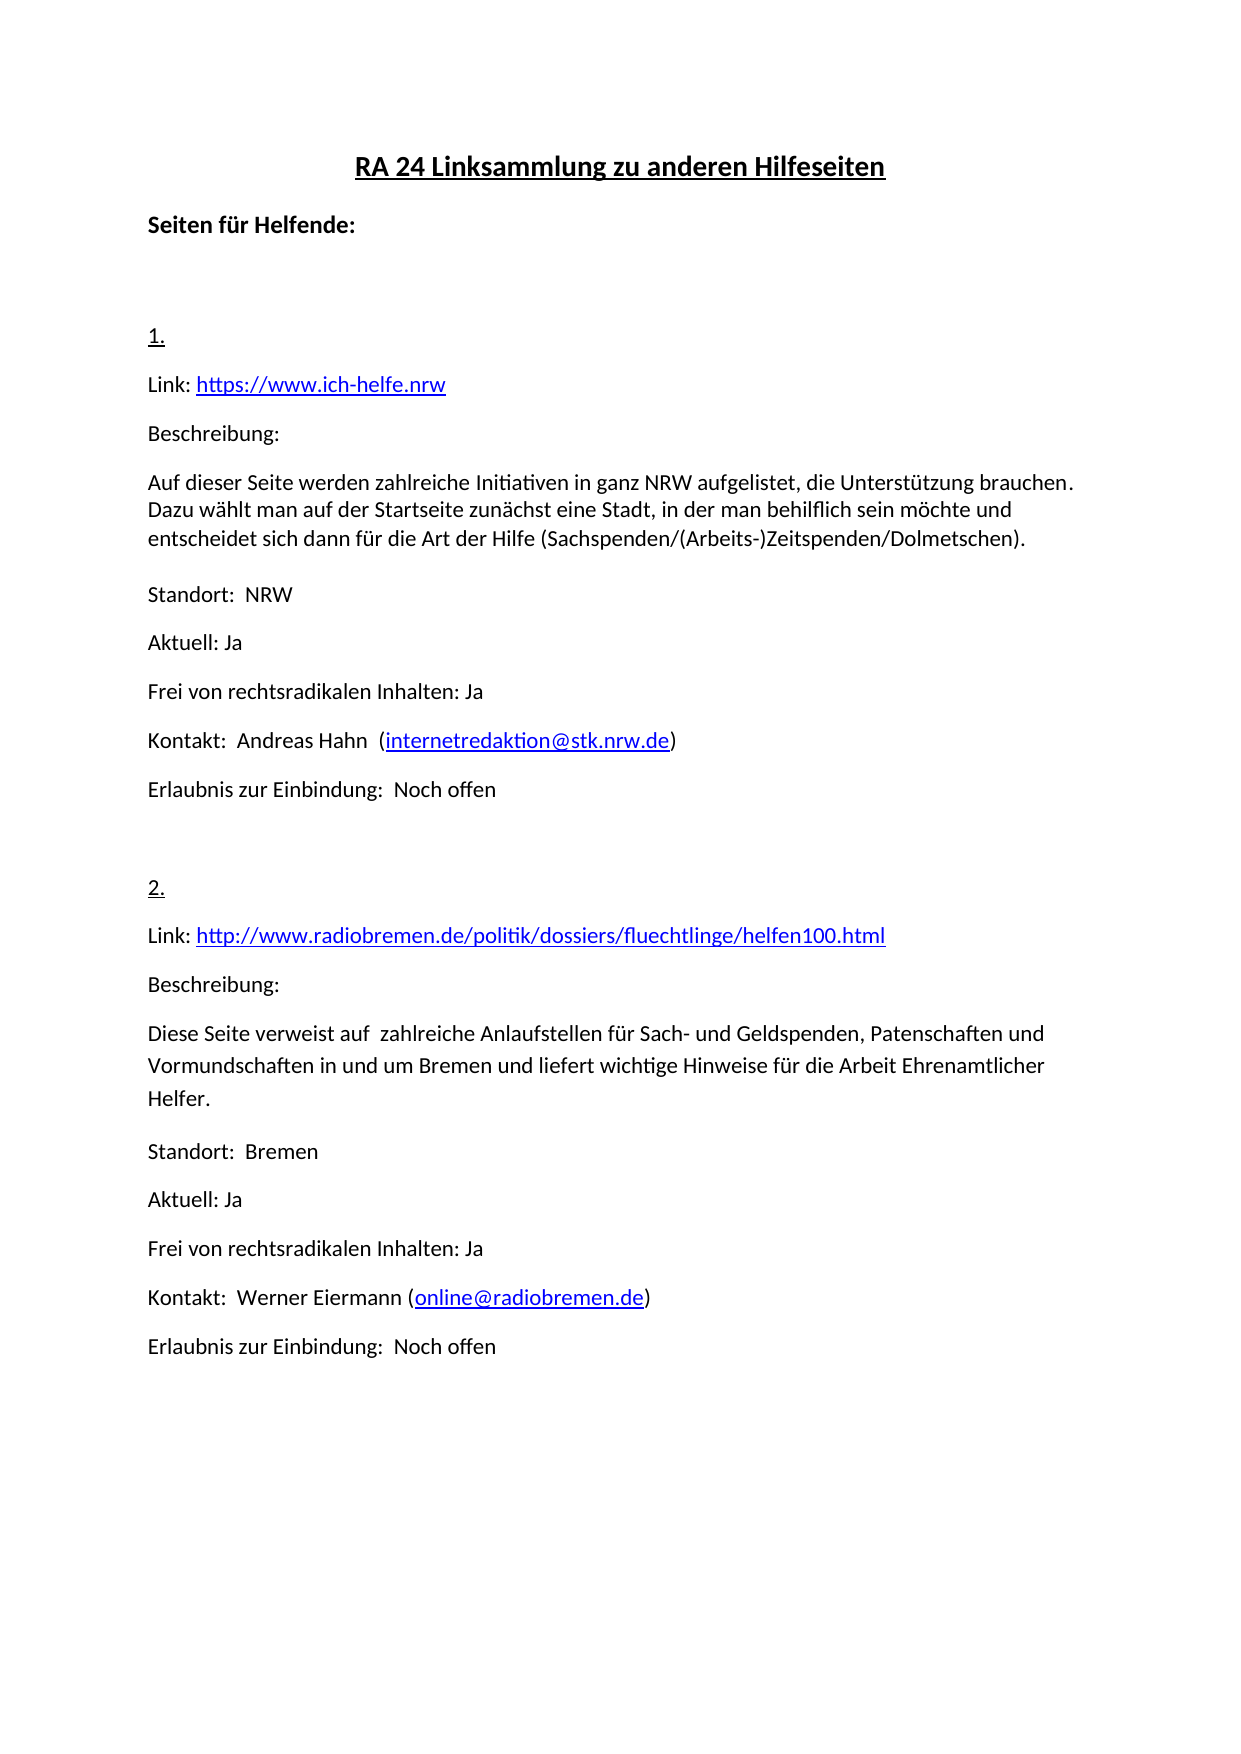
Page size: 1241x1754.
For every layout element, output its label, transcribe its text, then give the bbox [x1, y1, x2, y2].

text Dazu wählt man auf der Startseite zunächst eine Stadt, in der man behilflich sein möchte und entscheidet sich dann für die Art der Hilfe (Sachspenden/(Arbeits-)Zeitspenden/Dolmetschen). [148, 496, 1093, 552]
text 2. [148, 873, 1093, 901]
text Frei von rechtsradikalen Inhalten: Ja [148, 677, 1093, 705]
text Aktuell: Ja [148, 1186, 1093, 1214]
text Link: https://www.ich-helfe.nrw [148, 370, 1093, 398]
text 1. [148, 321, 1093, 349]
text Link: http://www.radiobremen.de/politik/dossiers/fluechtlinge/helfen100.html [148, 922, 1093, 950]
text Erlaubnis zur Einbindung: Noch offen [148, 1332, 1093, 1360]
text Beschreibung: [148, 971, 1093, 998]
text Standort: Bremen [148, 1137, 1093, 1165]
text Aktuell: Ja [148, 628, 1093, 657]
text Kontakt: Werner Eiermann (online@radiobremen.de) [148, 1283, 1093, 1311]
text Standort: NRW [148, 580, 1093, 608]
text Beschreibung: [148, 419, 1093, 447]
text Seiten für Helfende: [148, 209, 1093, 240]
text Diese Seite verweist auf zahlreiche Anlaufstellen für Sach- und Geldspenden, Patenschaften und Vormundschaften in und um Bremen und liefert wichtige Hinweise für die Arbeit Ehrenamtlicher Helfer. [148, 1019, 1093, 1112]
text Erlaubnis zur Einbindung: Noch offen [148, 775, 1093, 803]
text Kontakt: Andreas Hahn (internetredaktion@stk.nrw.de) [148, 726, 1093, 754]
text Frei von rechtsradikalen Inhalten: Ja [148, 1234, 1093, 1262]
text Auf dieser Seite werden zahlreiche Initiativen in ganz NRW aufgelistet, die Unterstützung brauchen. [148, 468, 1093, 496]
text RA 24 Linksammlung zu anderen Hilfeseiten [148, 148, 1093, 183]
